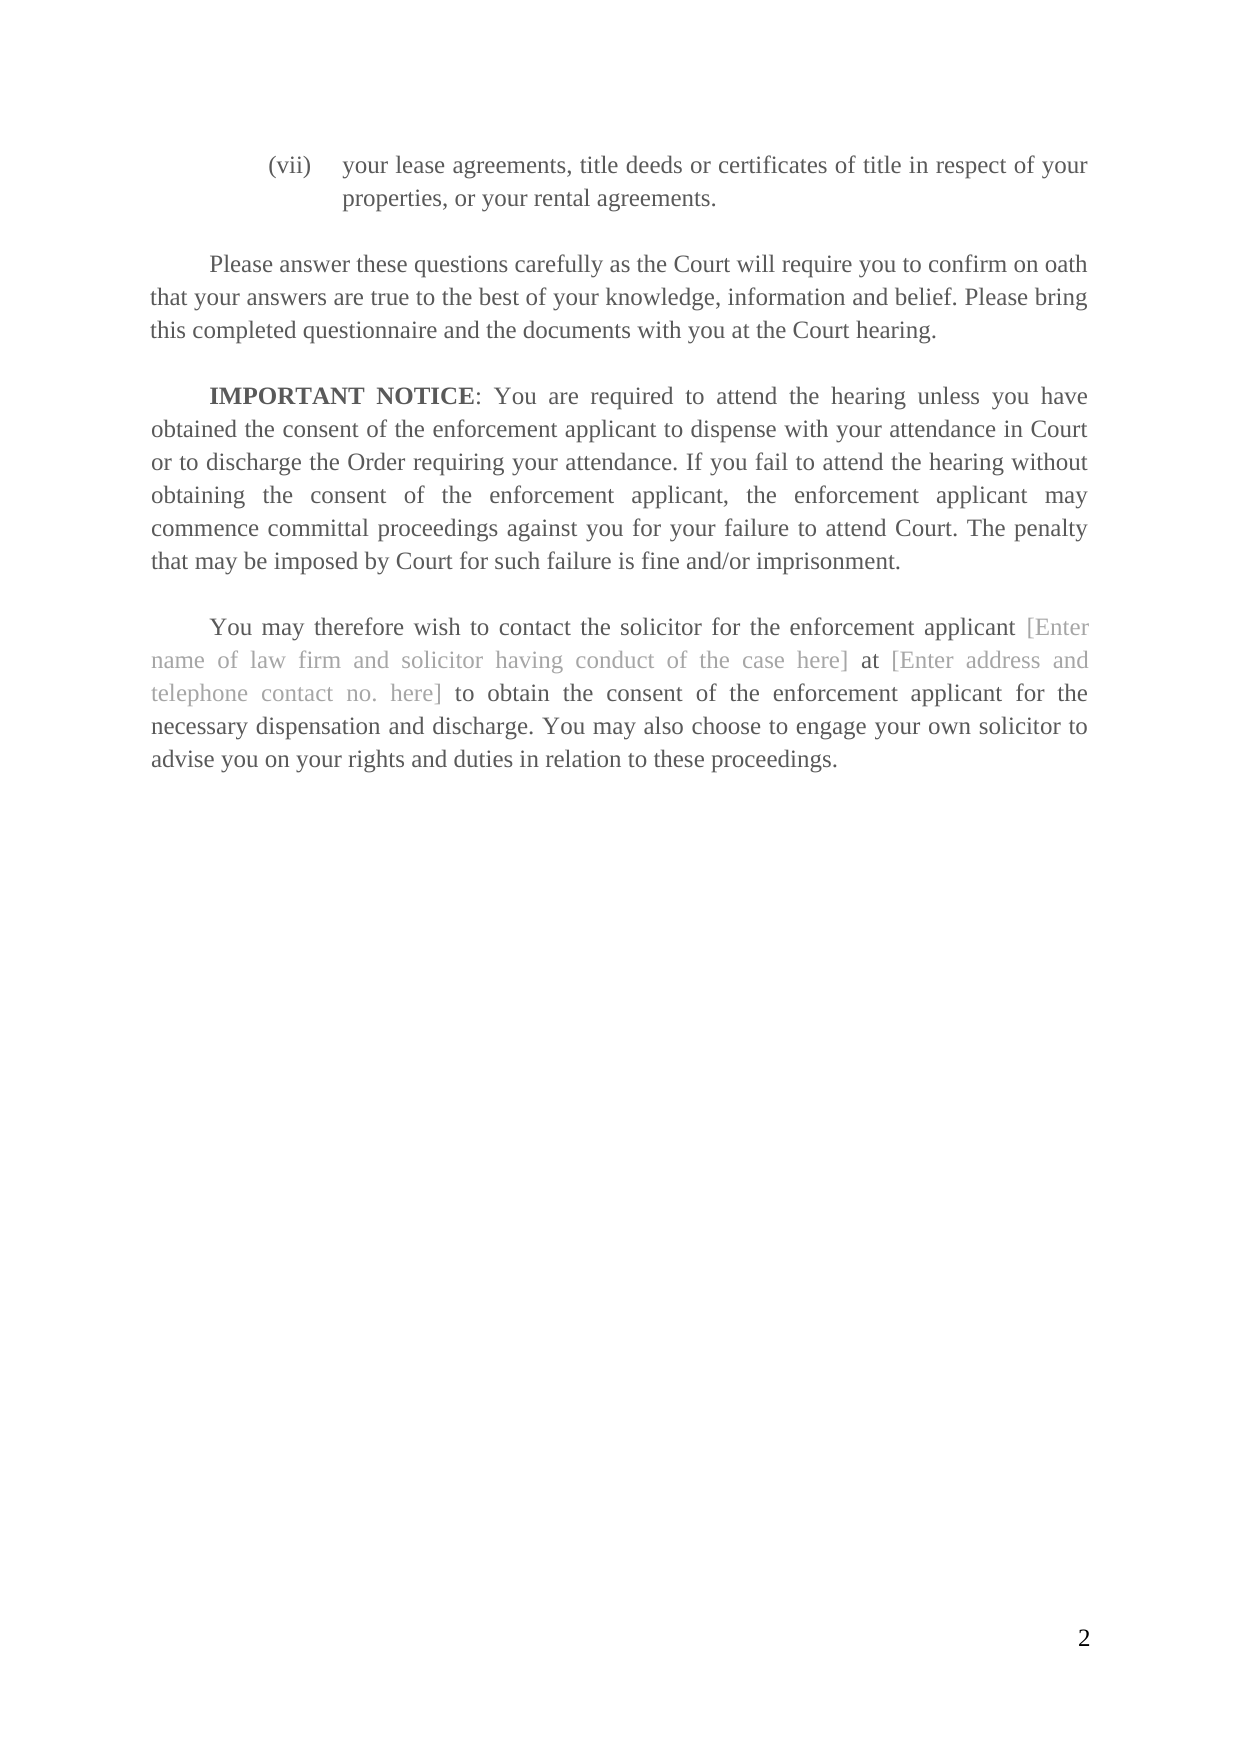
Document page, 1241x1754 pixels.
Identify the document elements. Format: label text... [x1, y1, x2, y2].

text You may therefore wish to contact the solicitor for the enforcement applicant at to obtain the consent of the enforcement applicant for the necessary dispensation and discharge. You may also choose to engage your own solicitor to advise you on your rights and duties in relation to these proceedings. [151, 612, 1089, 773]
text IMPORTANT NOTICE: You are required to attend the hearing unless you have obtained the consent of the enforcement applicant to dispense with your attendance in Court or to discharge the Order requiring your attendance. If you fail to attend the hearing without obtaining the consent of the enforcement applicant, the enforcement applicant may commence committal proceedings against you for your failure to attend Court. The penalty that may be imposed by Court for such failure is fine and/or imprisonment. [151, 381, 1089, 575]
text Please answer these questions carefully as the Court will require you to confirm on oath that your answers are true to the best of your knowledge, information and belief. Please bring this completed questionnaire and the documents with you at the Court hearing. [150, 249, 1089, 344]
list your lease agreements, title deeds or certificates of title in respect of your properties, or your rental agreements. [268, 150, 1089, 212]
